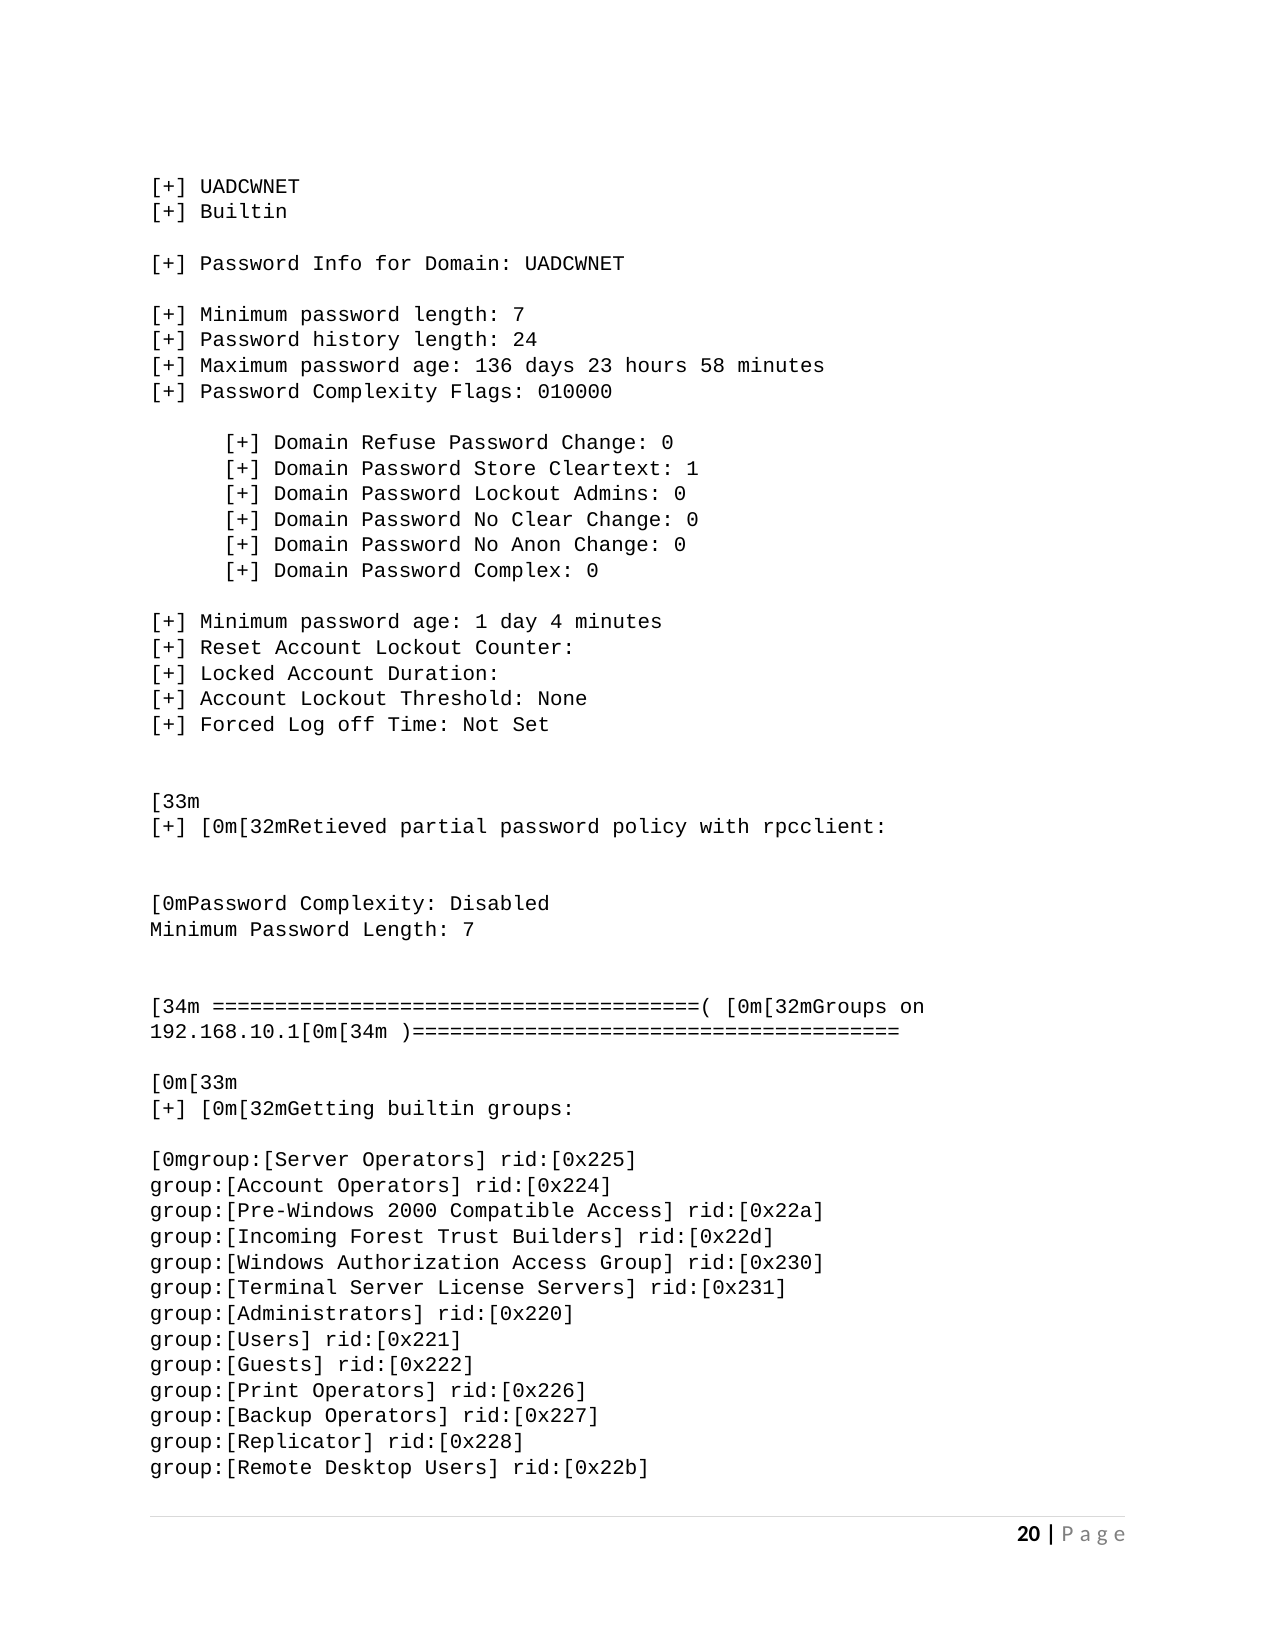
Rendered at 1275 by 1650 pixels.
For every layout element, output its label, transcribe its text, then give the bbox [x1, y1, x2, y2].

text group:[Print Operators] rid:[0x226] [149, 1380, 1008, 1403]
text [+] Domain Refuse Password Change: 0 [149, 432, 1008, 456]
text [+] Password Info for Domain: UADCWNET [149, 252, 1008, 276]
text group:[Users] rid:[0x221] [149, 1329, 1008, 1352]
text [+] Account Lockout Threshold: None [149, 688, 1008, 712]
text group:[Replicator] rid:[0x228] [149, 1431, 1008, 1455]
text [33m [149, 791, 1008, 814]
text [34m =======================================( [0m[32mGroups on 192.168.10.1[0m[34m )======================================= [149, 996, 1008, 1045]
text [+] [0m[32mGetting builtin groups: [149, 1098, 1008, 1122]
text [+] Password history length: 24 [149, 329, 1008, 353]
text Minimum Password Length: 7 [149, 919, 1008, 942]
text [+] Minimum password length: 7 [149, 304, 1008, 327]
text group:[Administrators] rid:[0x220] [149, 1303, 1008, 1327]
text [+] Domain Password Store Cleartext: 1 [149, 457, 1008, 481]
text group:[Guests] rid:[0x222] [149, 1354, 1008, 1378]
text group:[Backup Operators] rid:[0x227] [149, 1406, 1008, 1429]
text [+] Domain Password Lockout Admins: 0 [149, 483, 1008, 507]
text [+] Password Complexity Flags: 010000 [149, 381, 1008, 404]
text [+] Builtin [149, 201, 1008, 225]
text [+] Minimum password age: 1 day 4 minutes [149, 611, 1008, 635]
text [0mgroup:[Server Operators] rid:[0x225] [149, 1149, 1008, 1173]
text [+] Domain Password No Anon Change: 0 [149, 534, 1008, 558]
text group:[Remote Desktop Users] rid:[0x22b] [149, 1457, 1008, 1480]
text [+] Forced Log off Time: Not Set [149, 714, 1008, 737]
text [+] Domain Password No Clear Change: 0 [149, 509, 1008, 532]
text [+] Maximum password age: 136 days 23 hours 58 minutes [149, 355, 1008, 379]
text group:[Pre-Windows 2000 Compatible Access] rid:[0x22a] [149, 1201, 1008, 1224]
text [+] Reset Account Lockout Counter: [149, 637, 1008, 661]
text [+] [0m[32mRetieved partial password policy with rpcclient: [149, 816, 1008, 840]
text group:[Terminal Server License Servers] rid:[0x231] [149, 1277, 1008, 1301]
text [+] Domain Password Complex: 0 [149, 560, 1008, 584]
text [0mPassword Complexity: Disabled [149, 893, 1008, 917]
text group:[Incoming Forest Trust Builders] rid:[0x22d] [149, 1226, 1008, 1250]
text group:[Account Operators] rid:[0x224] [149, 1175, 1008, 1198]
text group:[Windows Authorization Access Group] rid:[0x230] [149, 1252, 1008, 1275]
text [+] UADCWNET [149, 176, 1008, 199]
text [0m[33m [149, 1072, 1008, 1096]
text [+] Locked Account Duration: [149, 662, 1008, 686]
